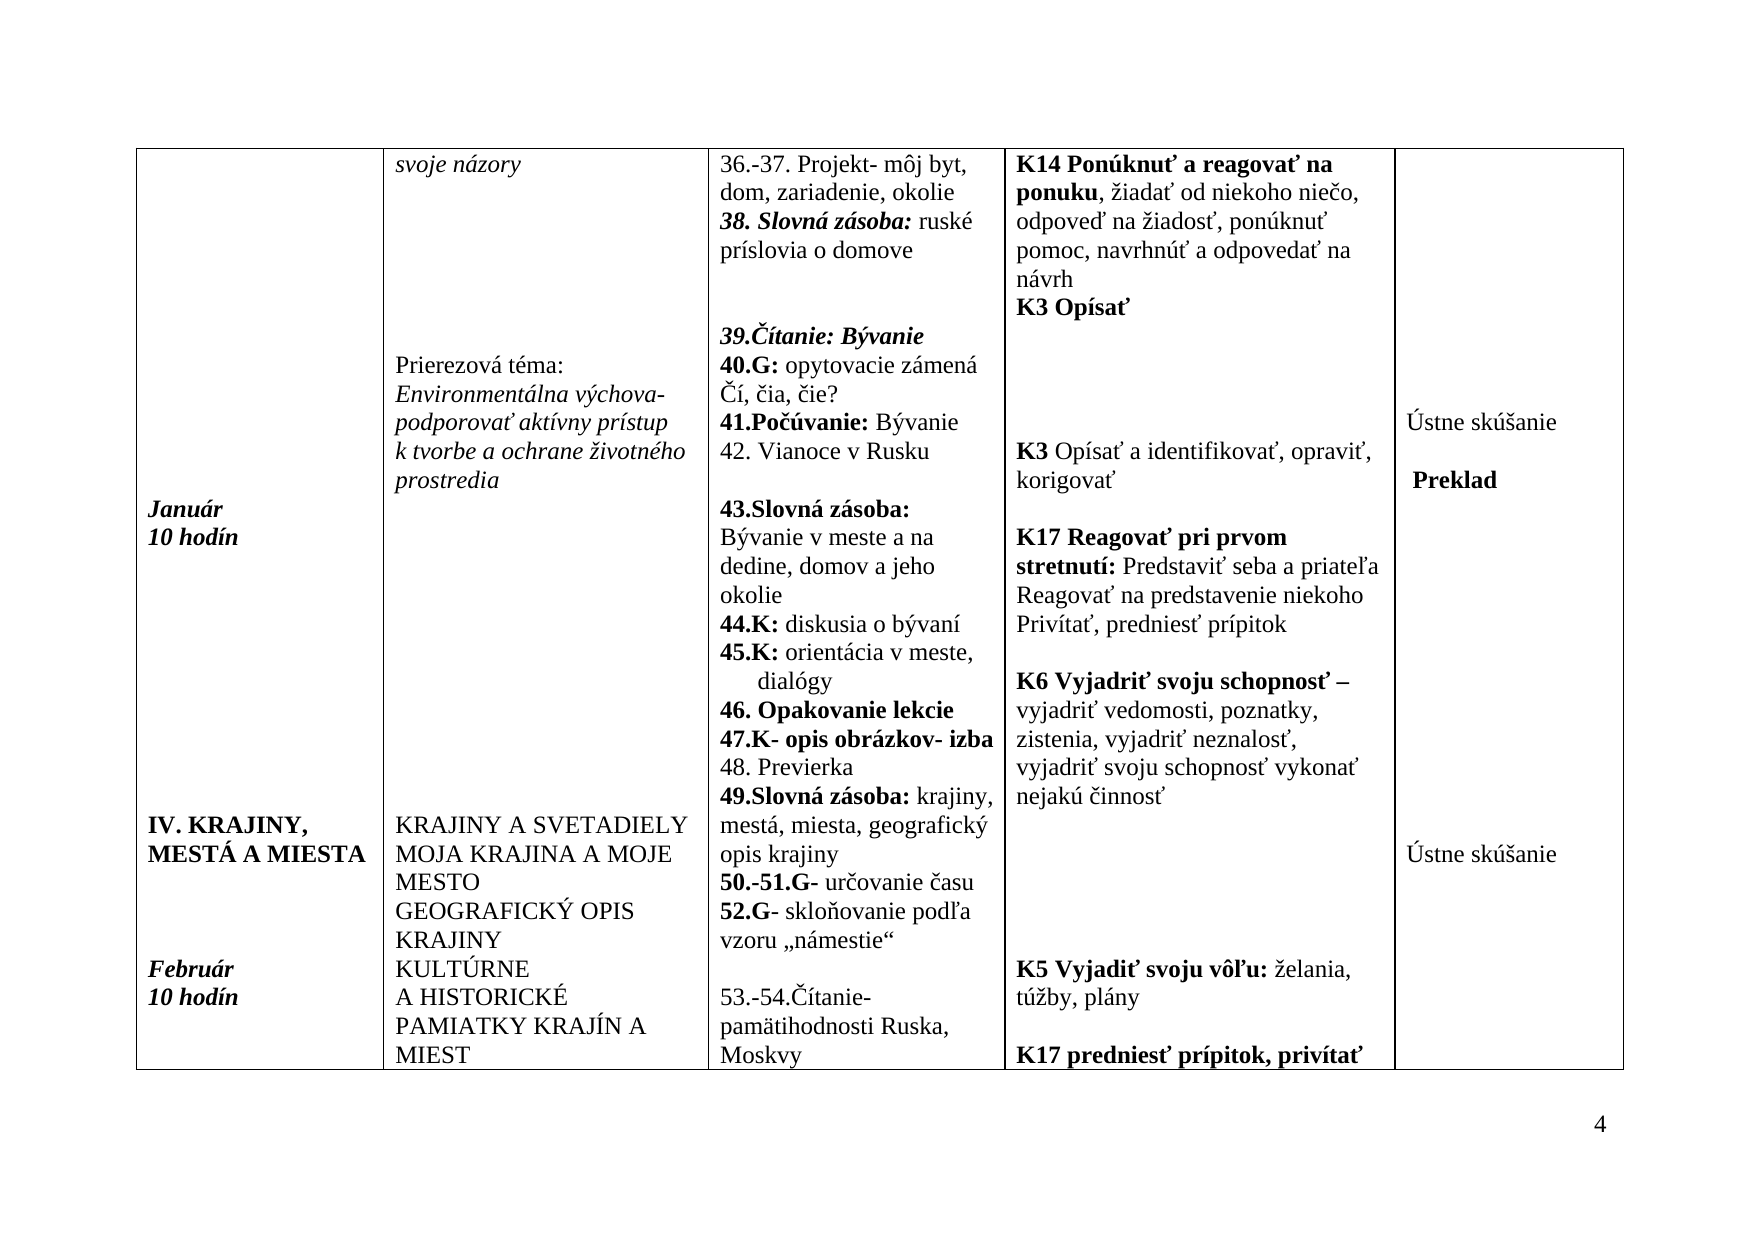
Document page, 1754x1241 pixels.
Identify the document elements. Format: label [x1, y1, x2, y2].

table_cell [384, 149, 708, 1069]
table_cell [1006, 149, 1394, 1069]
table_cell [709, 149, 1004, 1069]
table_cell [1396, 149, 1623, 1069]
table_cell [137, 149, 383, 1069]
